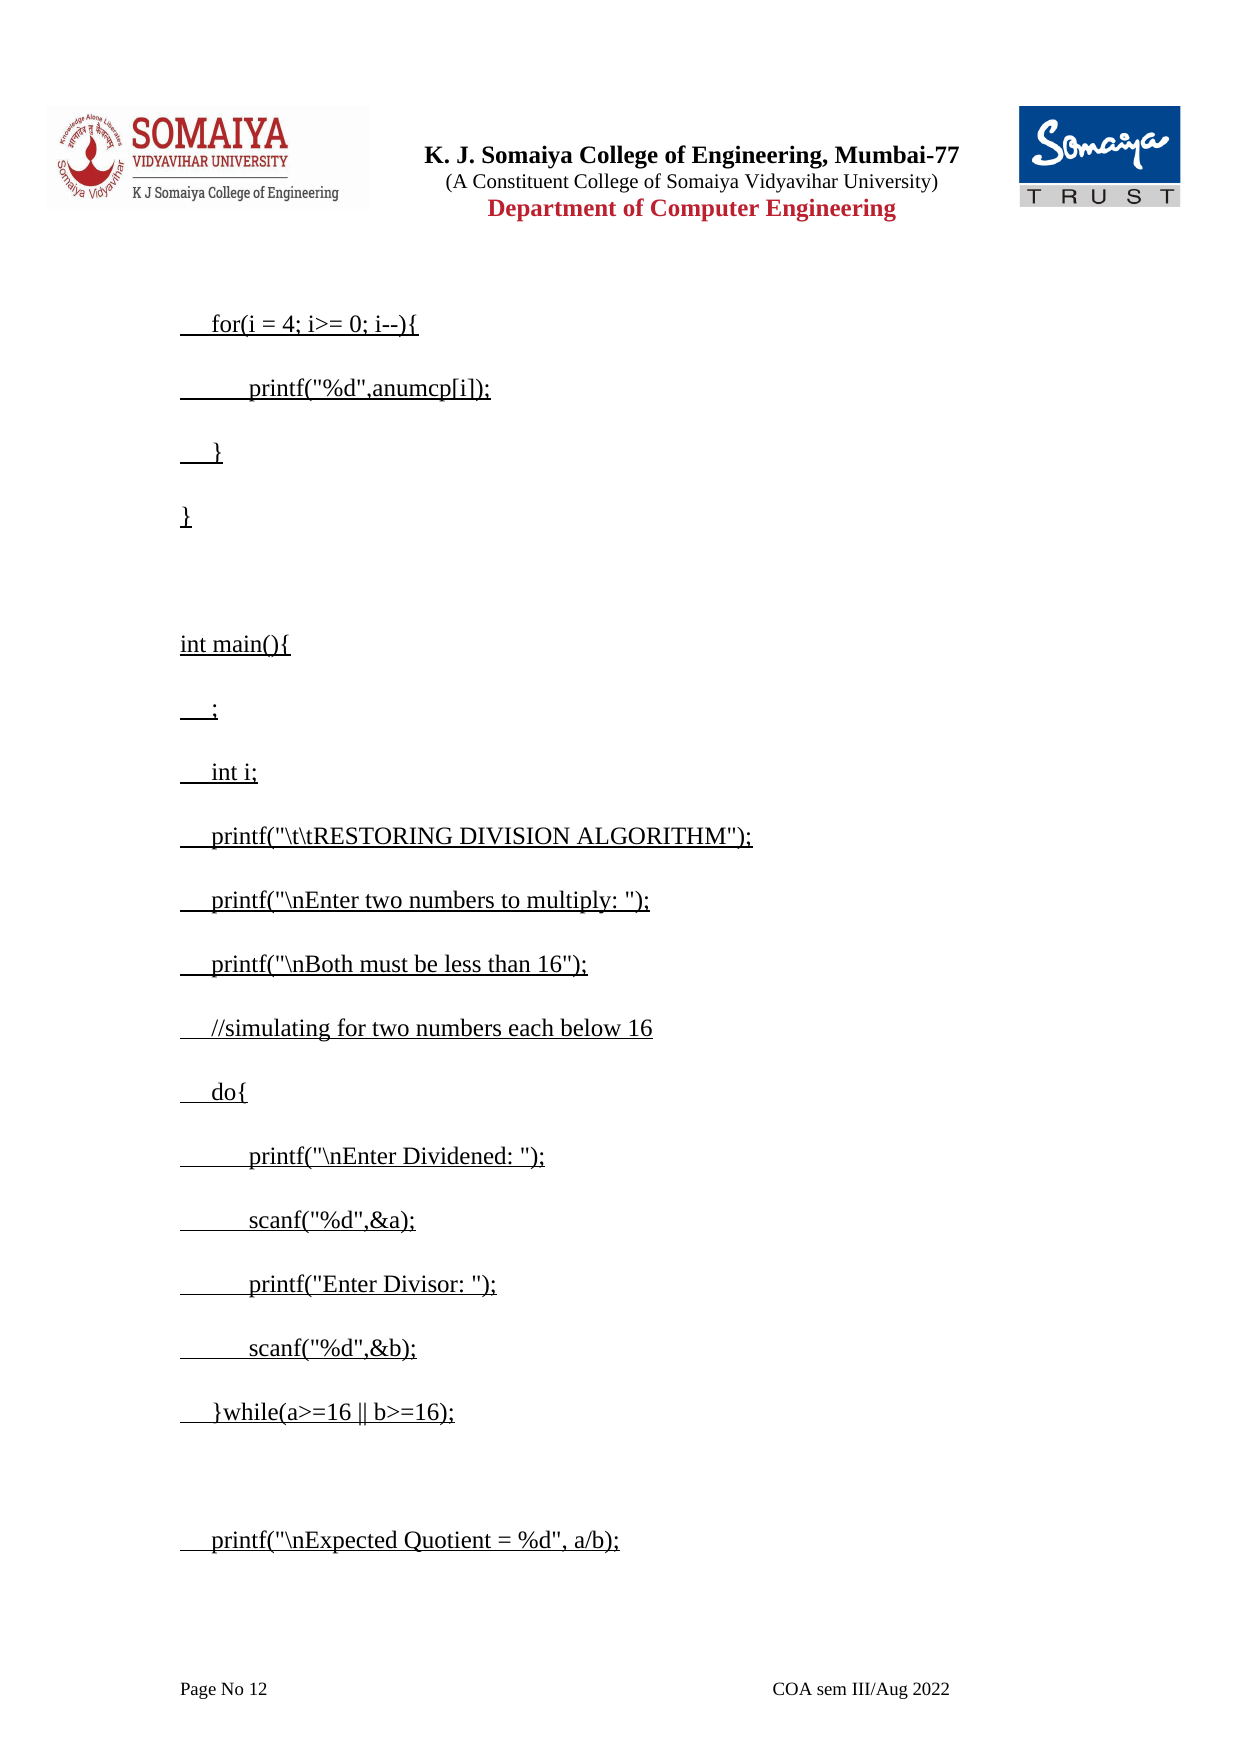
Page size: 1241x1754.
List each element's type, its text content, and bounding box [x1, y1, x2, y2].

text printf("\nEnter two numbers to multiply: "); [180, 885, 1060, 914]
text printf("\t\tRESTORING DIVISION ALGORITHM"); [180, 821, 1060, 850]
text } [180, 437, 1060, 466]
text printf("\nExpected Quotient = %d", a/b); [180, 1525, 1060, 1553]
text int i; [180, 757, 1060, 786]
text do{ [180, 1077, 1060, 1106]
text printf("\nBoth must be less than 16"); [180, 949, 1060, 978]
text //simulating for two numbers each below 16 [180, 1013, 1060, 1042]
picture [1019, 106, 1181, 207]
text scanf("%d",&b); [180, 1333, 1060, 1362]
text } [180, 501, 1060, 530]
text ; [180, 693, 1060, 722]
text printf("Enter Divisor: "); [180, 1269, 1060, 1298]
text }while(a>=16 || b>=16); [180, 1397, 1060, 1426]
text for(i = 4; i>= 0; i--){ [180, 309, 1060, 338]
text int main(){ [180, 629, 1060, 658]
picture [45, 106, 370, 209]
text scanf("%d",&a); [180, 1205, 1060, 1234]
text printf("%d",anumcp[i]); [180, 373, 1060, 402]
text printf("\nEnter Dividened: "); [180, 1141, 1060, 1170]
